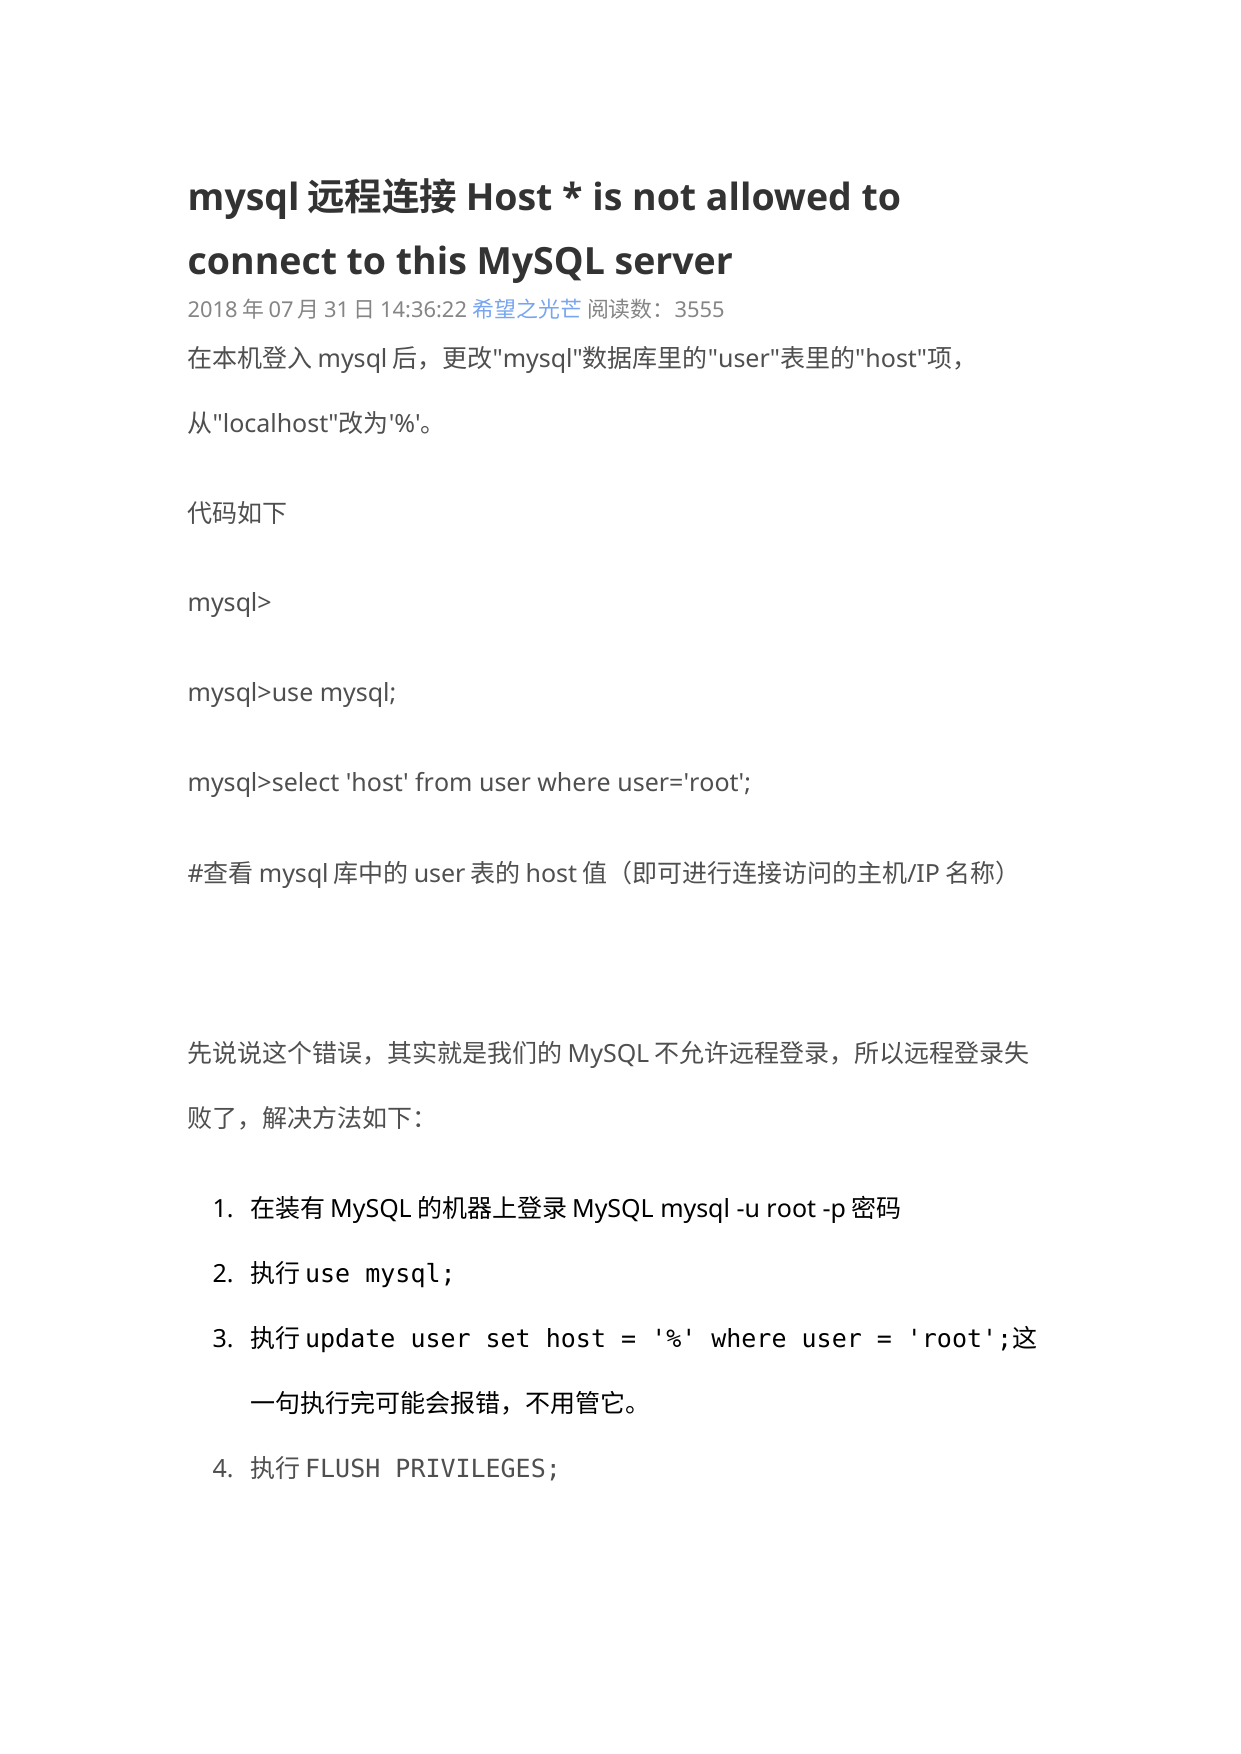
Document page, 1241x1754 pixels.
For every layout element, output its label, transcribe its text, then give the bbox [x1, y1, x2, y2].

text mysql>use mysql; [187, 659, 1053, 724]
list 执行update user set host = '%' where user = 'root';这一句执行完可能会报错，不用管它。 [212, 1304, 1053, 1434]
text 2018年07月31日 14:36:22 希望之光芒 阅读数：3555 [187, 292, 1053, 324]
list 在装有MySQL的机器上登录MySQL mysql -u root -p密码 [212, 1174, 1053, 1239]
list 执行FLUSH PRIVILEGES; [212, 1434, 1053, 1499]
text #查看mysql库中的user表的host值（即可进行连接访问的主机/IP名称） [187, 839, 1053, 904]
text 先说说这个错误，其实就是我们的MySQL不允许远程登录，所以远程登录失败了，解决方法如下： [187, 1019, 1053, 1149]
list 执行use mysql; [212, 1239, 1053, 1304]
text mysql远程连接 Host * is not allowed to connect to this MySQL server [187, 162, 1053, 292]
text mysql>select 'host' from user where user='root'; [187, 749, 1053, 814]
text 代码如下 [187, 479, 1053, 544]
text mysql> [187, 569, 1053, 634]
text 在本机登入mysql后，更改"mysql"数据库里的"user"表里的"host"项，从"localhost"改为'%'。 [187, 324, 1053, 454]
